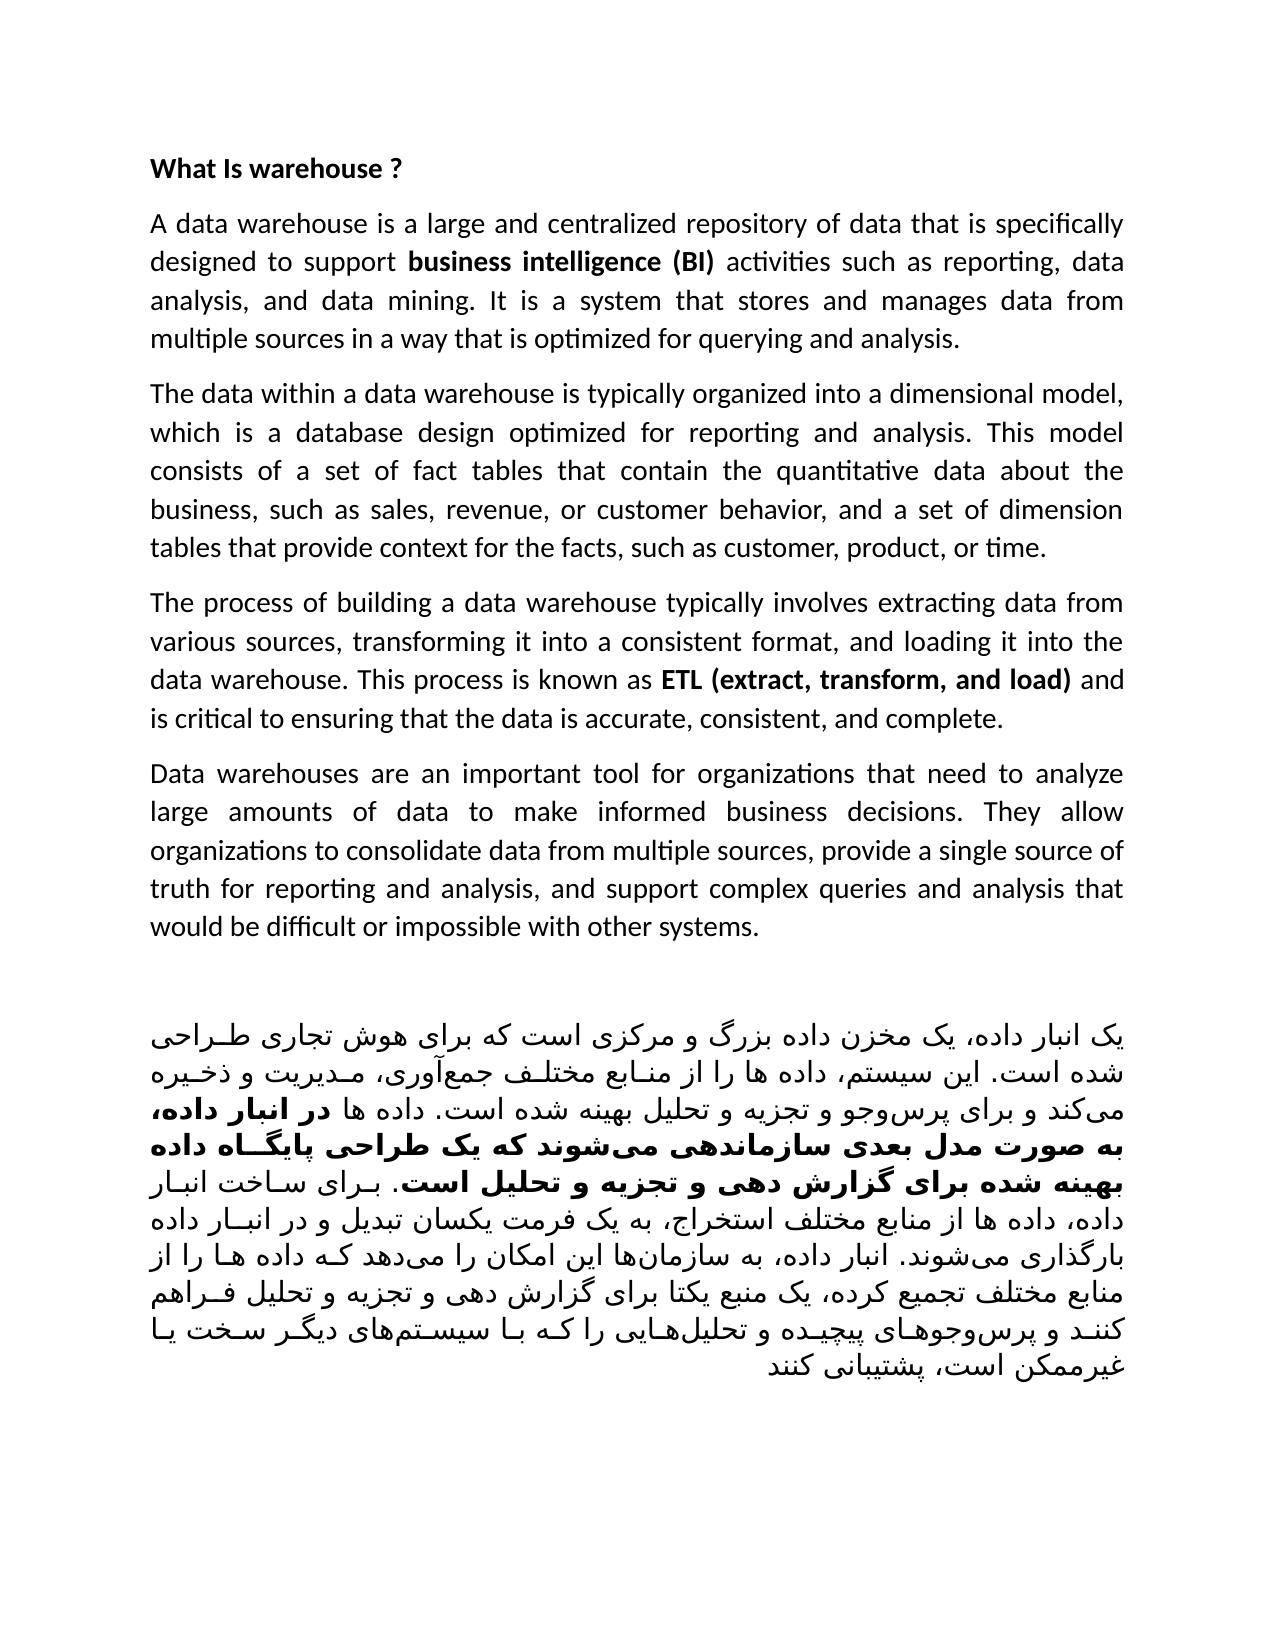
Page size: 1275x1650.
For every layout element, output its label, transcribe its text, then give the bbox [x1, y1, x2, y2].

text A data warehouse is a large and centralized repository of data that is specifically designed to support business intelligence (BI) activities such as reporting, data analysis, and data mining. It is a system that stores and manages data from multiple sources in a way that is optimized for querying and analysis. [150, 205, 1125, 356]
text The process of building a data warehouse typically involves extracting data from various sources, transforming it into a consistent format, and loading it into the data warehouse. This process is known as ETL (extract, transform, and load) and is critical to ensuring that the data is accurate, consistent, and complete. [150, 584, 1125, 735]
text Data warehouses are an important tool for organizations that need to analyze large amounts of data to make informed business decisions. They allow organizations to consolidate data from multiple sources, provide a single source of truth for reporting and analysis, and support complex queries and analysis that would be difficult or impossible with other systems. [150, 755, 1125, 944]
text What Is warehouse ? [150, 150, 1125, 186]
text یک انبار داده، یک مخزن داده بزرگ و مرکزی است که برای هوش تجاری طراحی شده است. این سیستم، داده ها را از منابع مختلف جمع‌آوری، مدیریت و ذخیره می‌کند و برای پرس‌وجو و تجزیه و تحلیل بهینه شده است. داده ها در انبار داده، به صورت مدل بعدی سازماندهی می‌شوند که یک طراحی پایگاه داده بهینه شده برای گزارش دهی و تجزیه و تحلیل است. برای ساخت انبار داده، داده ها از منابع مختلف استخراج، به یک فرمت یکسان تبدیل و در انبار داده بارگذاری می‌شوند. انبار داده، به سازمان‌ها این امکان را می‌دهد که داده ها را از منابع مختلف تجمیع کرده، یک منبع یکتا برای گزارش دهی و تجزیه و تحلیل فراهم کنند و پرس‌وجوهای پیچیده و تحلیل‌هایی را که با سیستم‌های دیگر سخت یا غیرممکن است، پشتیبانی کنند [150, 1019, 1125, 1383]
text The data within a data warehouse is typically organized into a dimensional model, which is a database design optimized for reporting and analysis. This model consists of a set of fact tables that contain the quantitative data about the business, such as sales, revenue, or customer behavior, and a set of dimension tables that provide context for the facts, such as customer, product, or time. [150, 376, 1125, 565]
